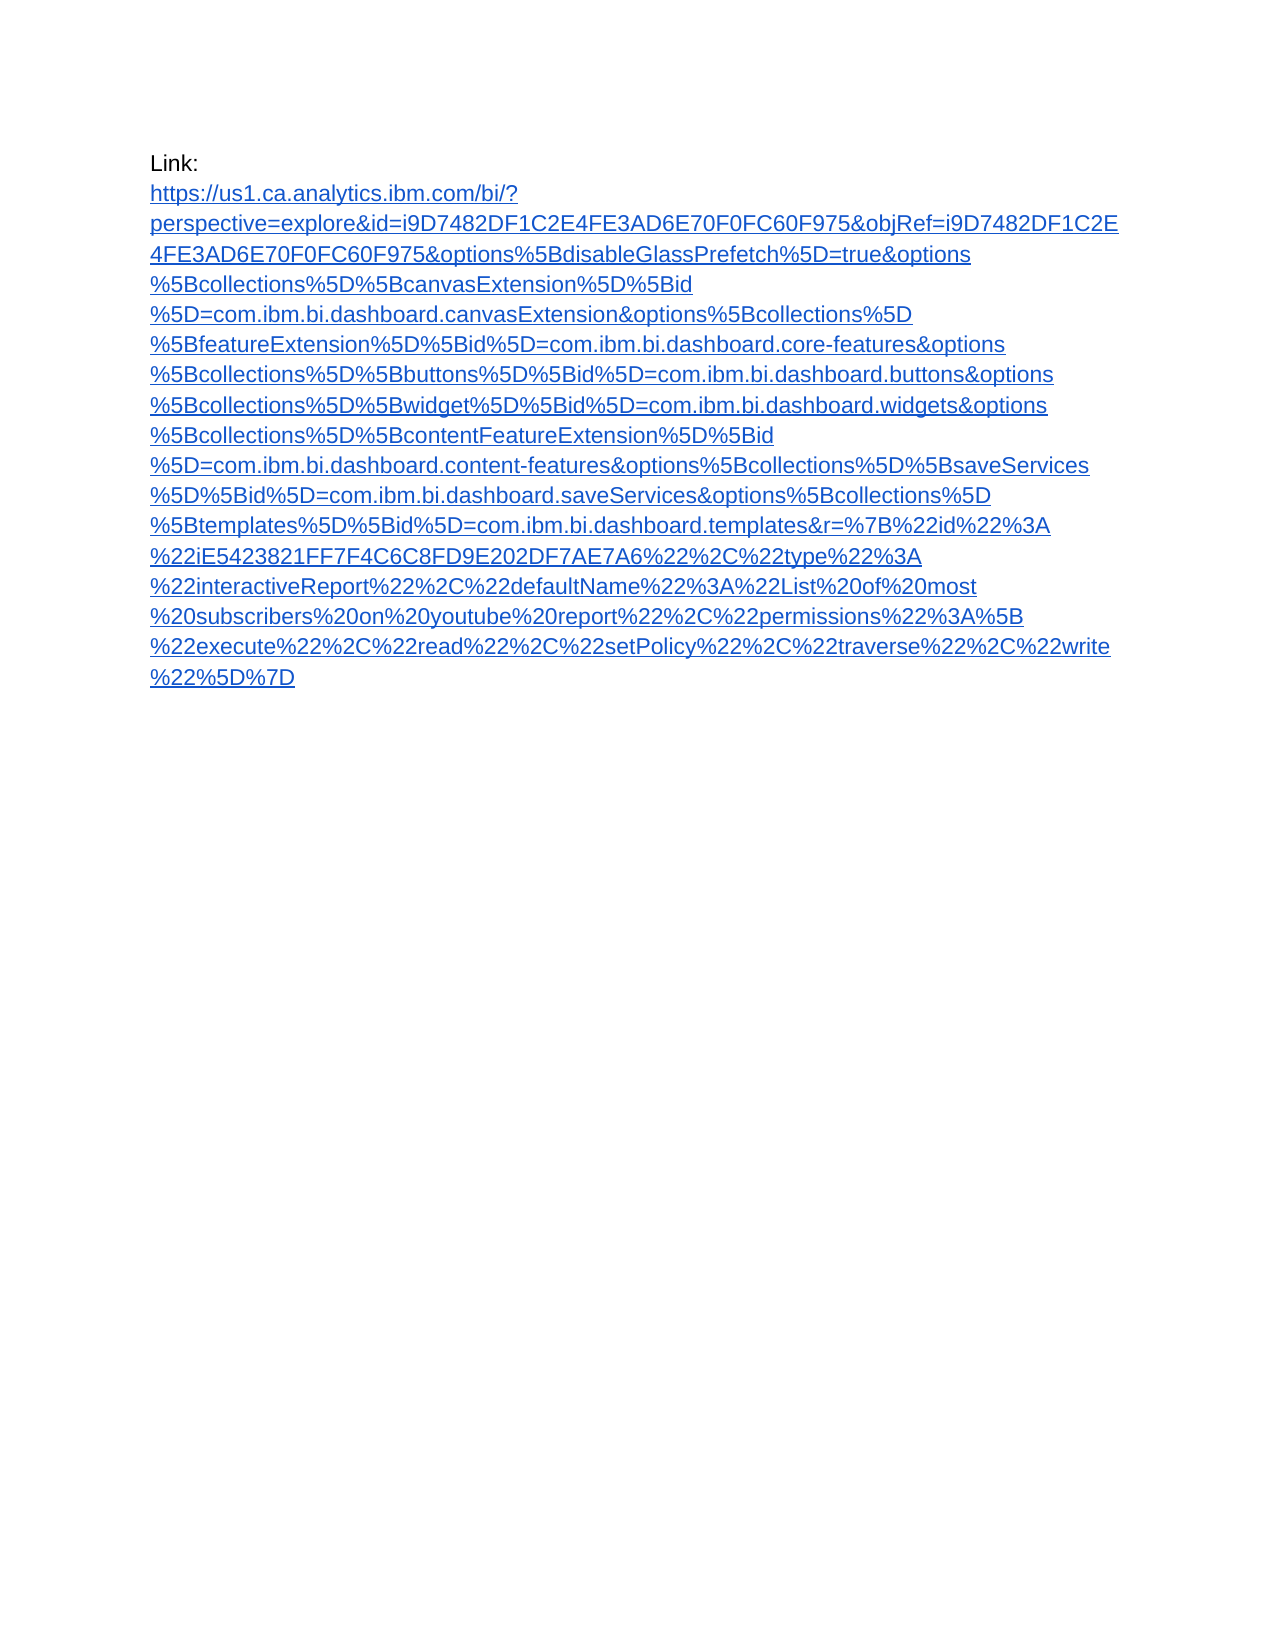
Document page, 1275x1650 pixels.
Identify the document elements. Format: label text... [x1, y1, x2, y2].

text Link: [150, 150, 1125, 176]
text https://us1.ca.analytics.ibm.com/bi/?perspective=explore&id=i9D7482DF1C2E4FE3AD6E70F0FC60F975&objRef=i9D7482DF1C2E4FE3AD6E70F0FC60F975&options%5BdisableGlassPrefetch%5D=true&options%5Bcollections%5D%5BcanvasExtension%5D%5Bid%5D=com.ibm.bi.dashboard.canvasExtension&options%5Bcollections%5D%5BfeatureExtension%5D%5Bid%5D=com.ibm.bi.dashboard.core-features&options%5Bcollections%5D%5Bbuttons%5D%5Bid%5D=com.ibm.bi.dashboard.buttons&options%5Bcollections%5D%5Bwidget%5D%5Bid%5D=com.ibm.bi.dashboard.widgets&options%5Bcollections%5D%5BcontentFeatureExtension%5D%5Bid%5D=com.ibm.bi.dashboard.content-features&options%5Bcollections%5D%5BsaveServices%5D%5Bid%5D=com.ibm.bi.dashboard.saveServices&options%5Bcollections%5D%5Btemplates%5D%5Bid%5D=com.ibm.bi.dashboard.templates&r=%7B%22id%22%3A%22iE5423821FF7F4C6C8FD9E202DF7AE7A6%22%2C%22type%22%3A%22interactiveReport%22%2C%22defaultName%22%3A%22List%20of%20most%20subscribers%20on%20youtube%20report%22%2C%22permissions%22%3A%5B%22execute%22%2C%22read%22%2C%22setPolicy%22%2C%22traverse%22%2C%22write%22%5D%7D [150, 180, 1125, 690]
